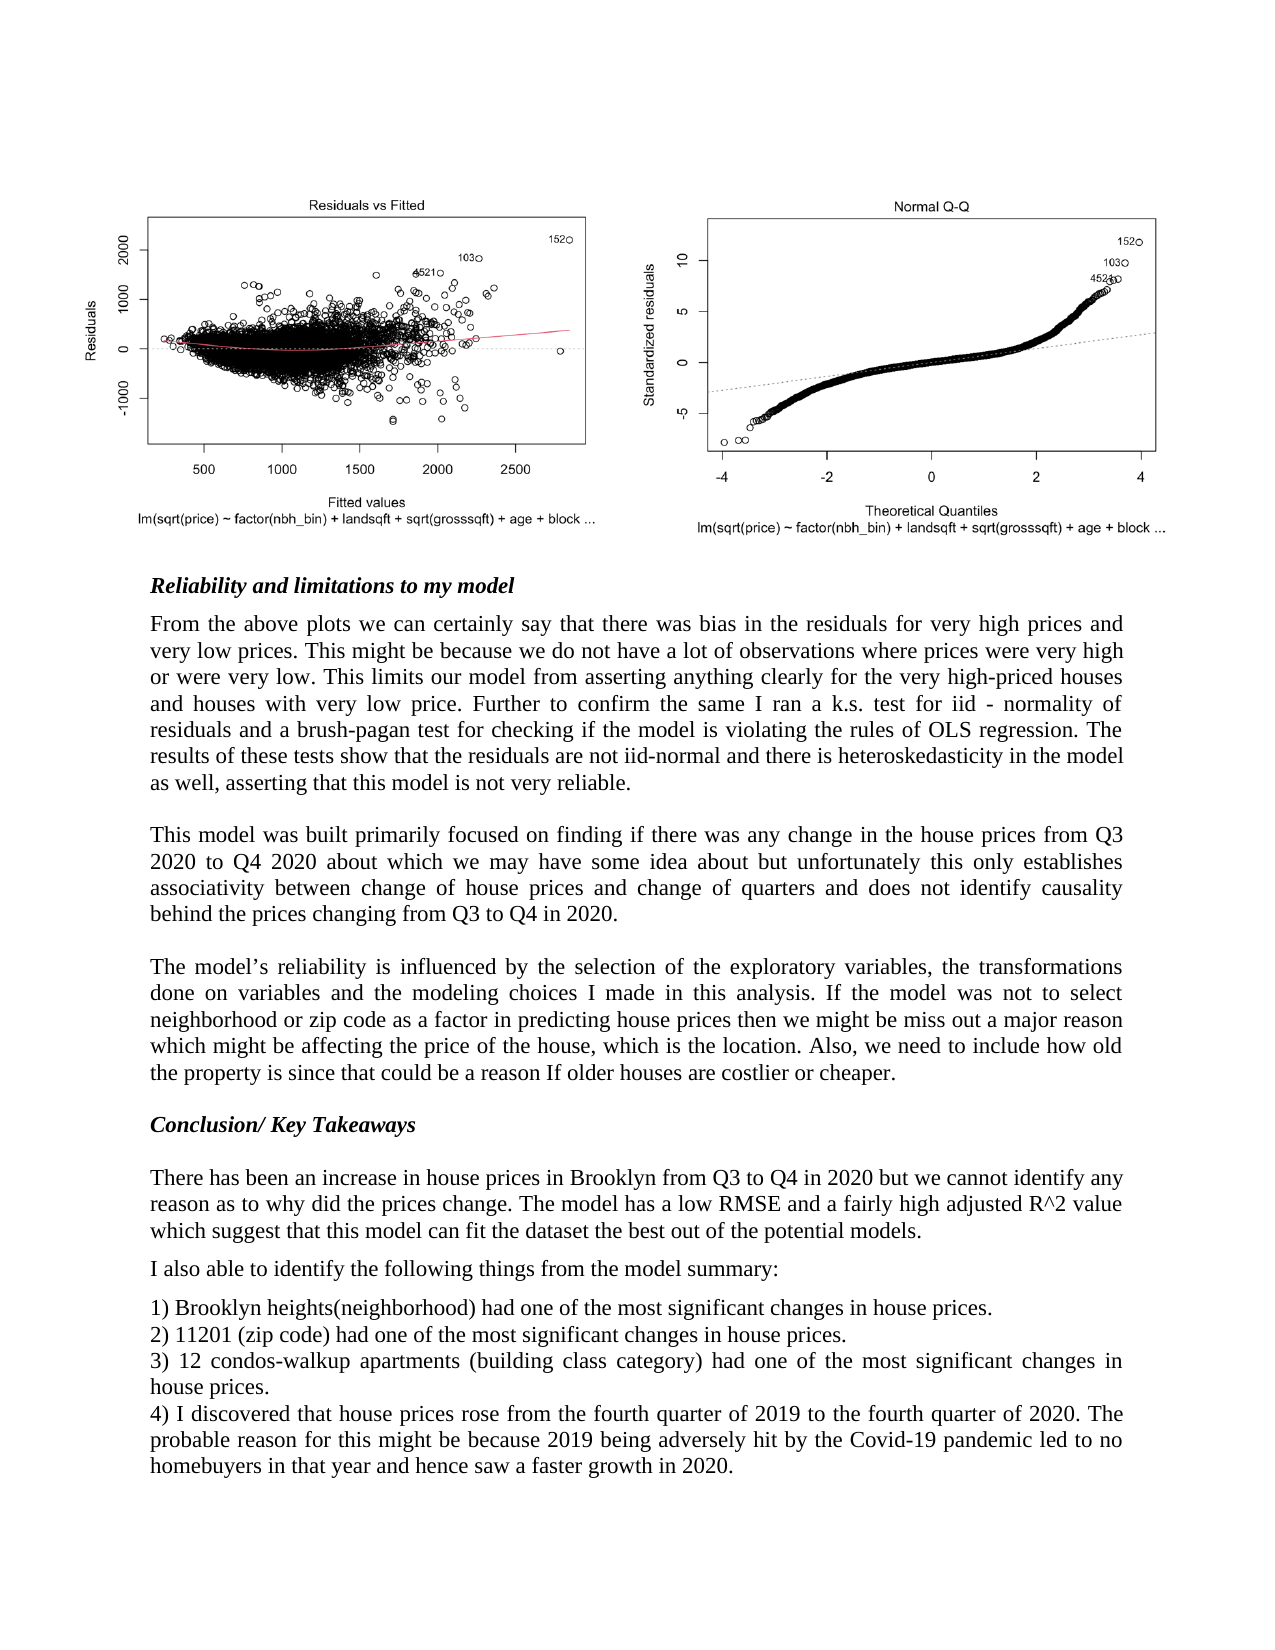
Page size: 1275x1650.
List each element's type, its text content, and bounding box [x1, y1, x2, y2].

text From the above plots we can certainly say that there was bias in the residuals for very high prices and very low prices. This might be because we do not have a lot of observations where prices were very high or were very low. This limits our model from asserting anything clearly for the very high-priced houses and houses with very low price. Further to confirm the same I ran a k.s. test for iid - normality of residuals and a brush-pagan test for checking if the model is violating the rules of OLS regression. The results of these tests show that the residuals are not iid-normal and there is heteroskedasticity in the model as well, asserting that this model is not very reliable. [150, 611, 1125, 795]
picture [80, 150, 618, 526]
text Reliability and limitations to my model [150, 572, 1125, 598]
text I also able to identify the following things from the model summary: [150, 1256, 1125, 1282]
text 3) 12 condos-walkup apartments (building class category) had one of the most significant changes in house prices. [150, 1347, 1125, 1400]
text 4) I discovered that house prices rose from the fourth quarter of 2019 to the fourth quarter of 2020. The probable reason for this might be because 2019 being adversely hit by the Covid-19 pandemic led to no homebuyers in that year and hence saw a faster growth in 2020. [150, 1400, 1125, 1479]
text 1) Brooklyn heights(neighborhood) had one of the most significant changes in house prices. [150, 1294, 1125, 1321]
text There has been an increase in house prices in Brooklyn from Q3 to Q4 in 2020 but we cannot identify any reason as to why did the prices change. The model has a low RMSE and a fairly high adjusted R^2 value which suggest that this model can fit the dataset the best out of the potential models. [150, 1164, 1125, 1243]
text The model’s reliability is influenced by the selection of the exploratory variables, the transformations done on variables and the modeling choices I made in this analysis. If the model was not to select neighborhood or zip code as a factor in predicting house prices then we might be miss out a major reason which might be affecting the price of the house, which is the location. Also, we need to include how old the property is since that could be a reason If older houses are costlier or cheaper. [150, 953, 1125, 1085]
text 2) 11201 (zip code) had one of the most significant changes in house prices. [150, 1321, 1125, 1347]
picture [638, 150, 1189, 535]
text This model was built primarily focused on finding if there was any change in the house prices from Q3 2020 to Q4 2020 about which we may have some idea about but unfortunately this only establishes associativity between change of house prices and change of quarters and does not identify causality behind the prices changing from Q3 to Q4 in 2020. [150, 821, 1125, 927]
text Conclusion/ Key Takeaways [150, 1111, 1125, 1138]
